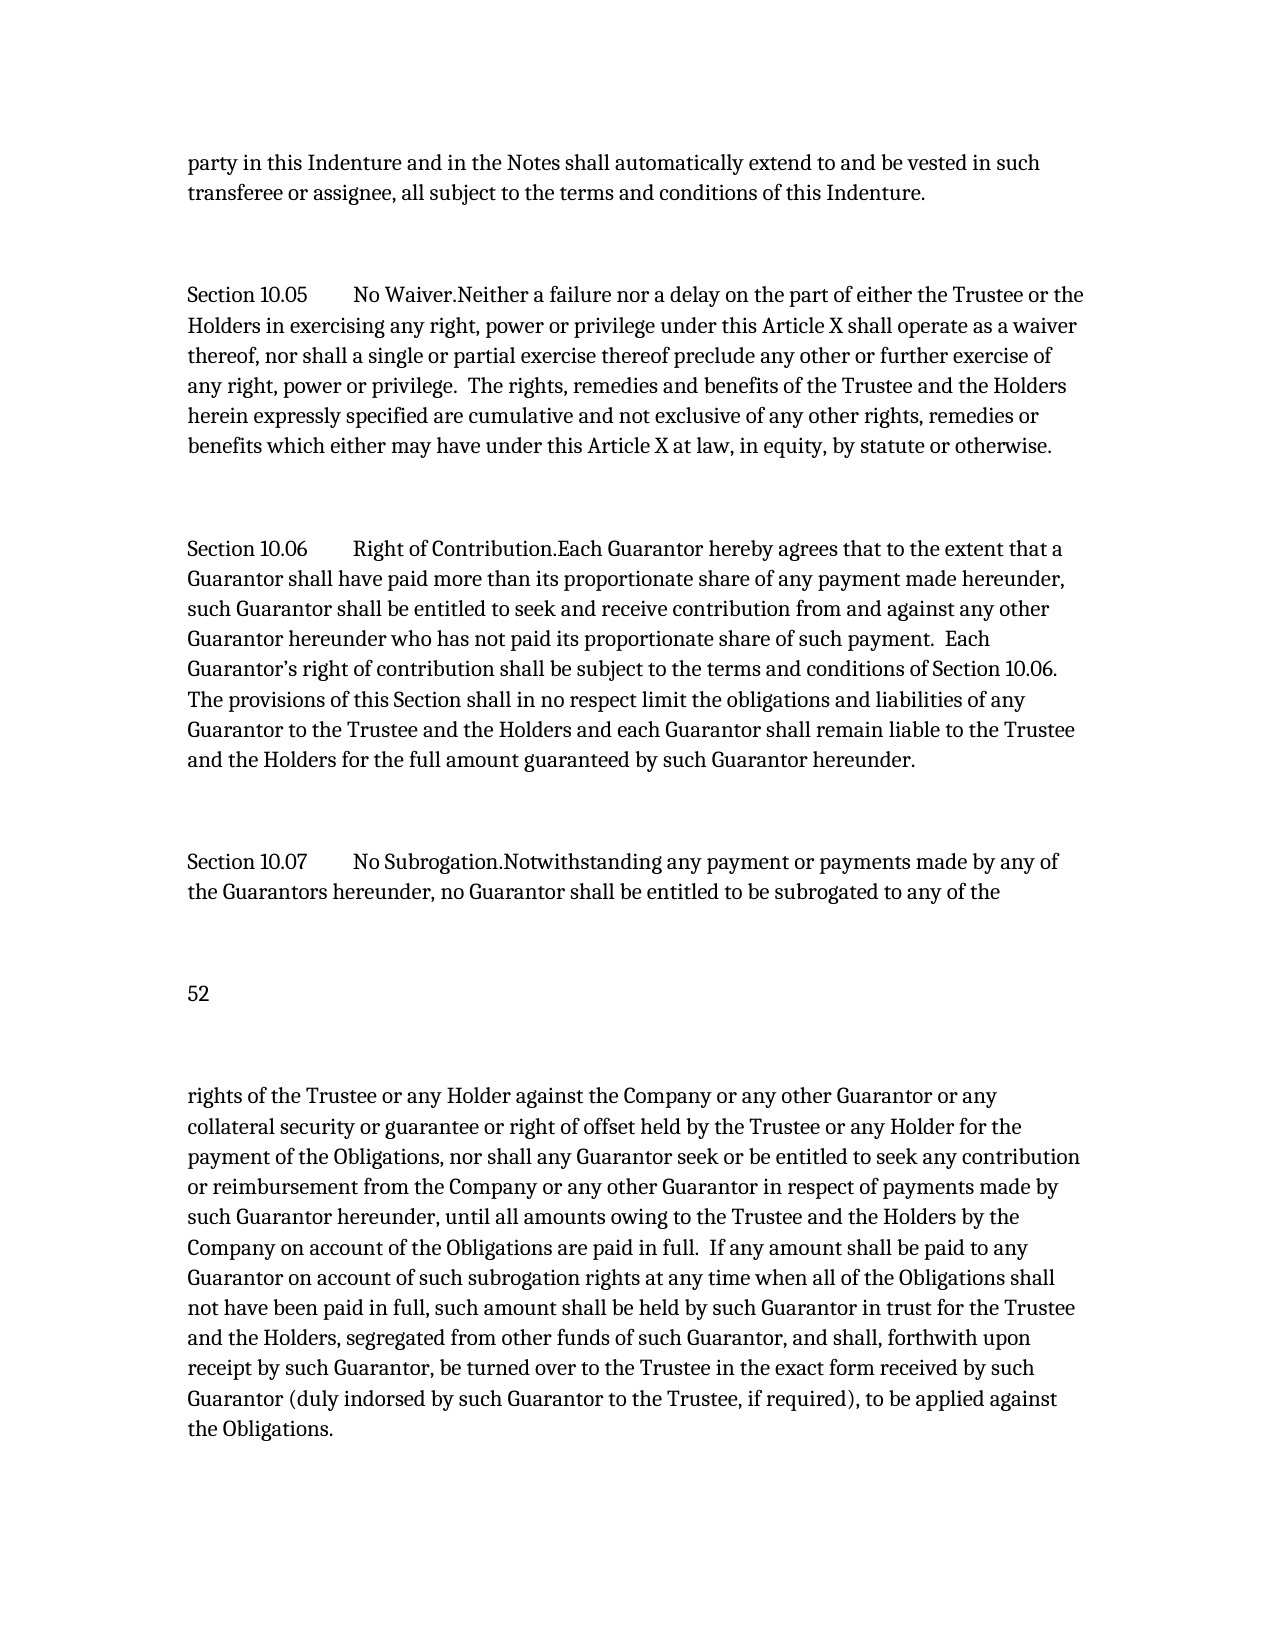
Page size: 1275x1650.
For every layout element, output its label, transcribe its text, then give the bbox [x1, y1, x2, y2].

text rights of the Trustee or any Holder against the Company or any other Guarantor or any collateral security or guarantee or right of offset held by the Trustee or any Holder for the payment of the Obligations, nor shall any Guarantor seek or be entitled to seek any contribution or reimbursement from the Company or any other Guarantor in respect of payments made by such Guarantor hereunder, until all amounts owing to the Trustee and the Holders by the Company on account of the Obligations are paid in full. If any amount shall be paid to any Guarantor on account of such subrogation rights at any time when all of the Obligations shall not have been paid in full, such amount shall be held by such Guarantor in trust for the Trustee and the Holders, segregated from other funds of such Guarantor, and shall, forthwith upon receipt by such Guarantor, be turned over to the Trustee in the exact form received by such Guarantor (duly indorsed by such Guarantor to the Trustee, if required), to be applied against the Obligations. [187, 1083, 1087, 1442]
text Section 10.06 Right of Contribution.Each Guarantor hereby agrees that to the extent that a Guarantor shall have paid more than its proportionate share of any payment made hereunder, such Guarantor shall be entitled to seek and receive contribution from and against any other Guarantor hereunder who has not paid its proportionate share of such payment. Each Guarantor’s right of contribution shall be subject to the terms and conditions of Section 10.06. The provisions of this Section shall in no respect limit the obligations and liabilities of any Guarantor to the Trustee and the Holders and each Guarantor shall remain liable to the Trustee and the Holders for the full amount guaranteed by such Guarantor hereunder. [187, 535, 1087, 773]
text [187, 150, 1087, 207]
text Section 10.05 No Waiver.Neither a failure nor a delay on the part of either the Trustee or the Holders in exercising any right, power or privilege under this Article X shall operate as a waiver thereof, nor shall a single or partial exercise thereof preclude any other or further exercise of any right, power or privilege. The rights, remedies and benefits of the Trustee and the Holders herein expressly specified are cumulative and not exclusive of any other rights, remedies or benefits which either may have under this Article X at law, in equity, by statute or otherwise. [187, 282, 1087, 460]
text Section 10.07 No Subrogation.Notwithstanding any payment or payments made by any of the Guarantors hereunder, no Guarantor shall be entitled to be subrogated to any of the [187, 849, 1087, 906]
text 52 [187, 981, 1087, 1008]
